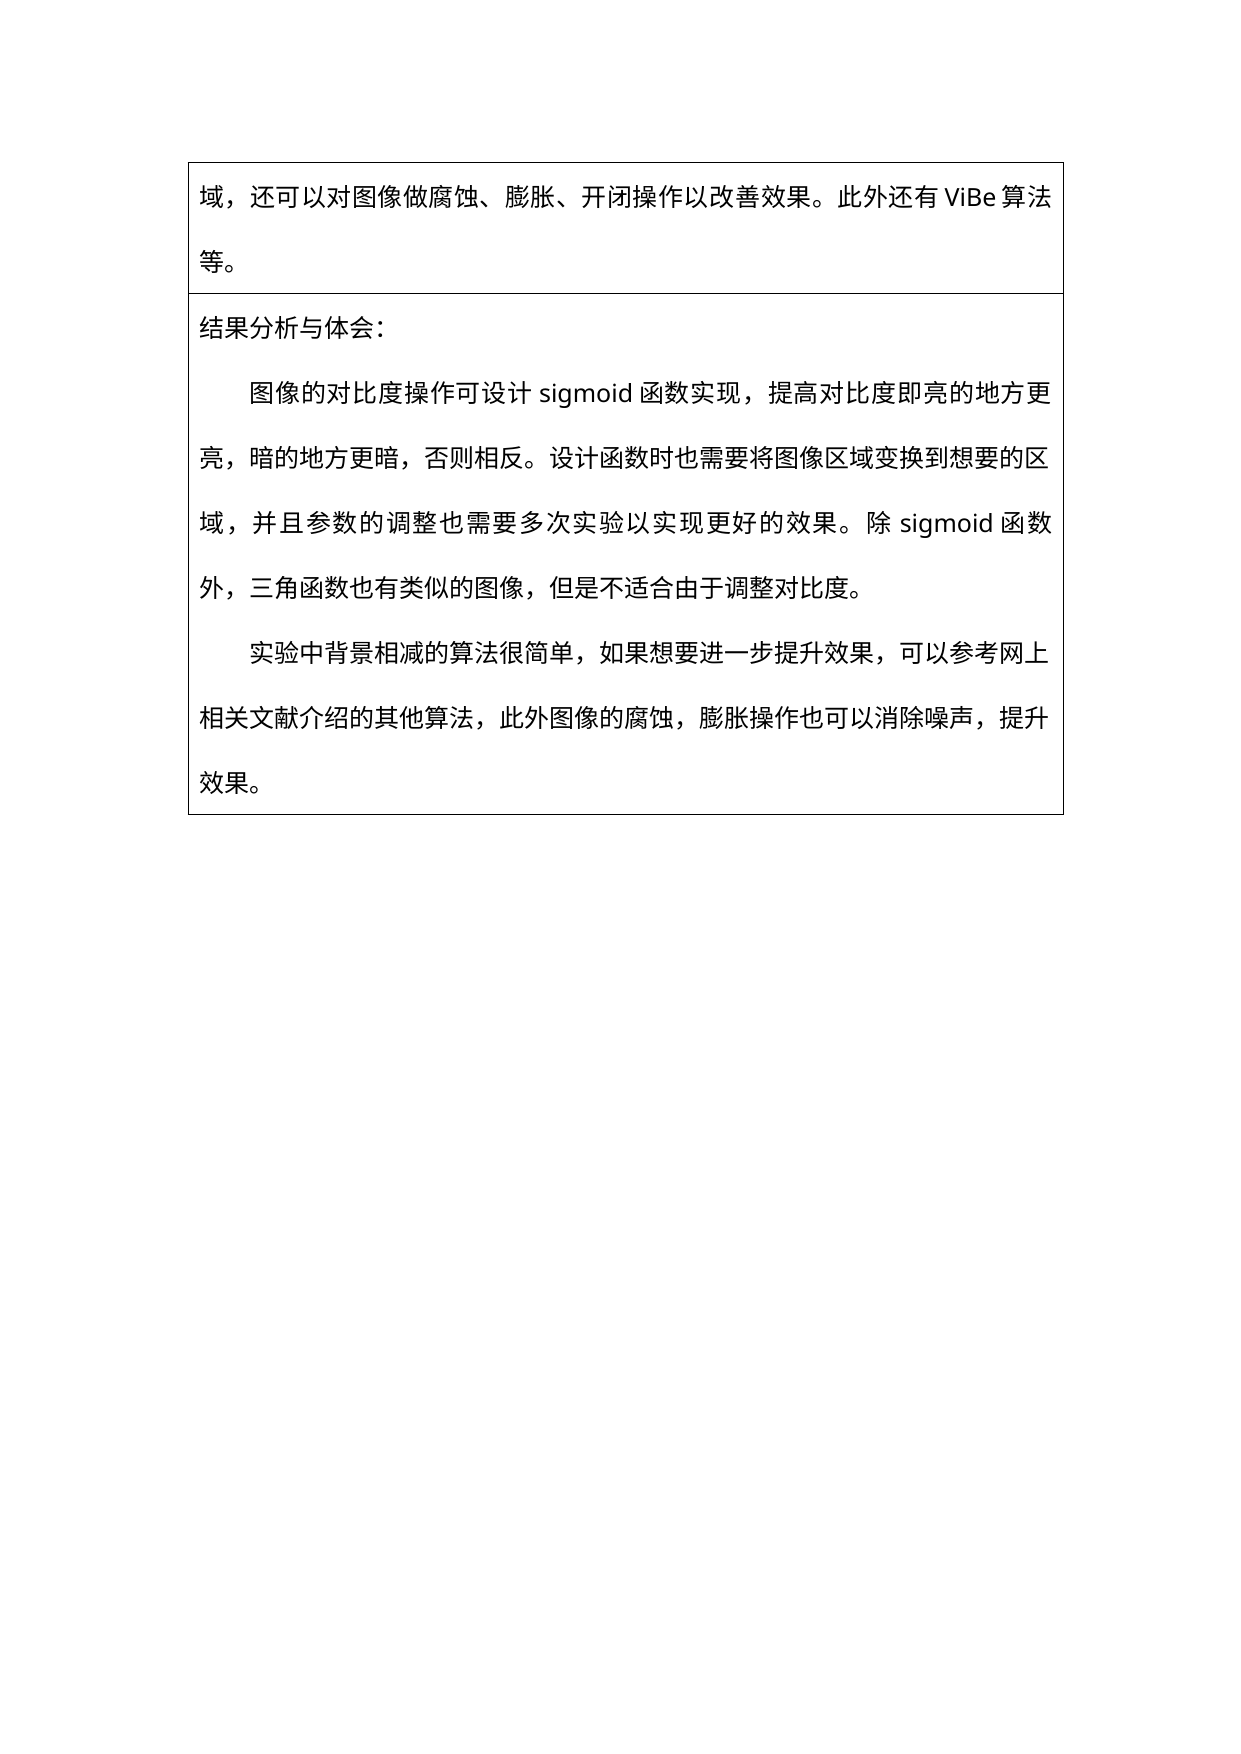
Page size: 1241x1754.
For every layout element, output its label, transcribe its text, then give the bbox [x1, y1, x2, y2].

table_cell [189, 163, 1063, 293]
table_cell 结果分析与体会： 图像的对比度操作可设计sigmoid函数实现，提高对比度即亮的地方更亮，暗的地方更暗，否则相反。设计函数时也需要将图像区域变换到想要的区域，并且参数的调整也需要多次实验以实现更好的效果。除sigmoid函数外，三角函数也有类似的图像，但是不适合由于调整对比度。 实验中背景相减的算法很简单，如果想要进一步提升效果，可以参考网上相关文献介绍的其他算法，此外图像的腐蚀，膨胀操作也可以消除噪声，提升效果。 [189, 294, 1063, 814]
